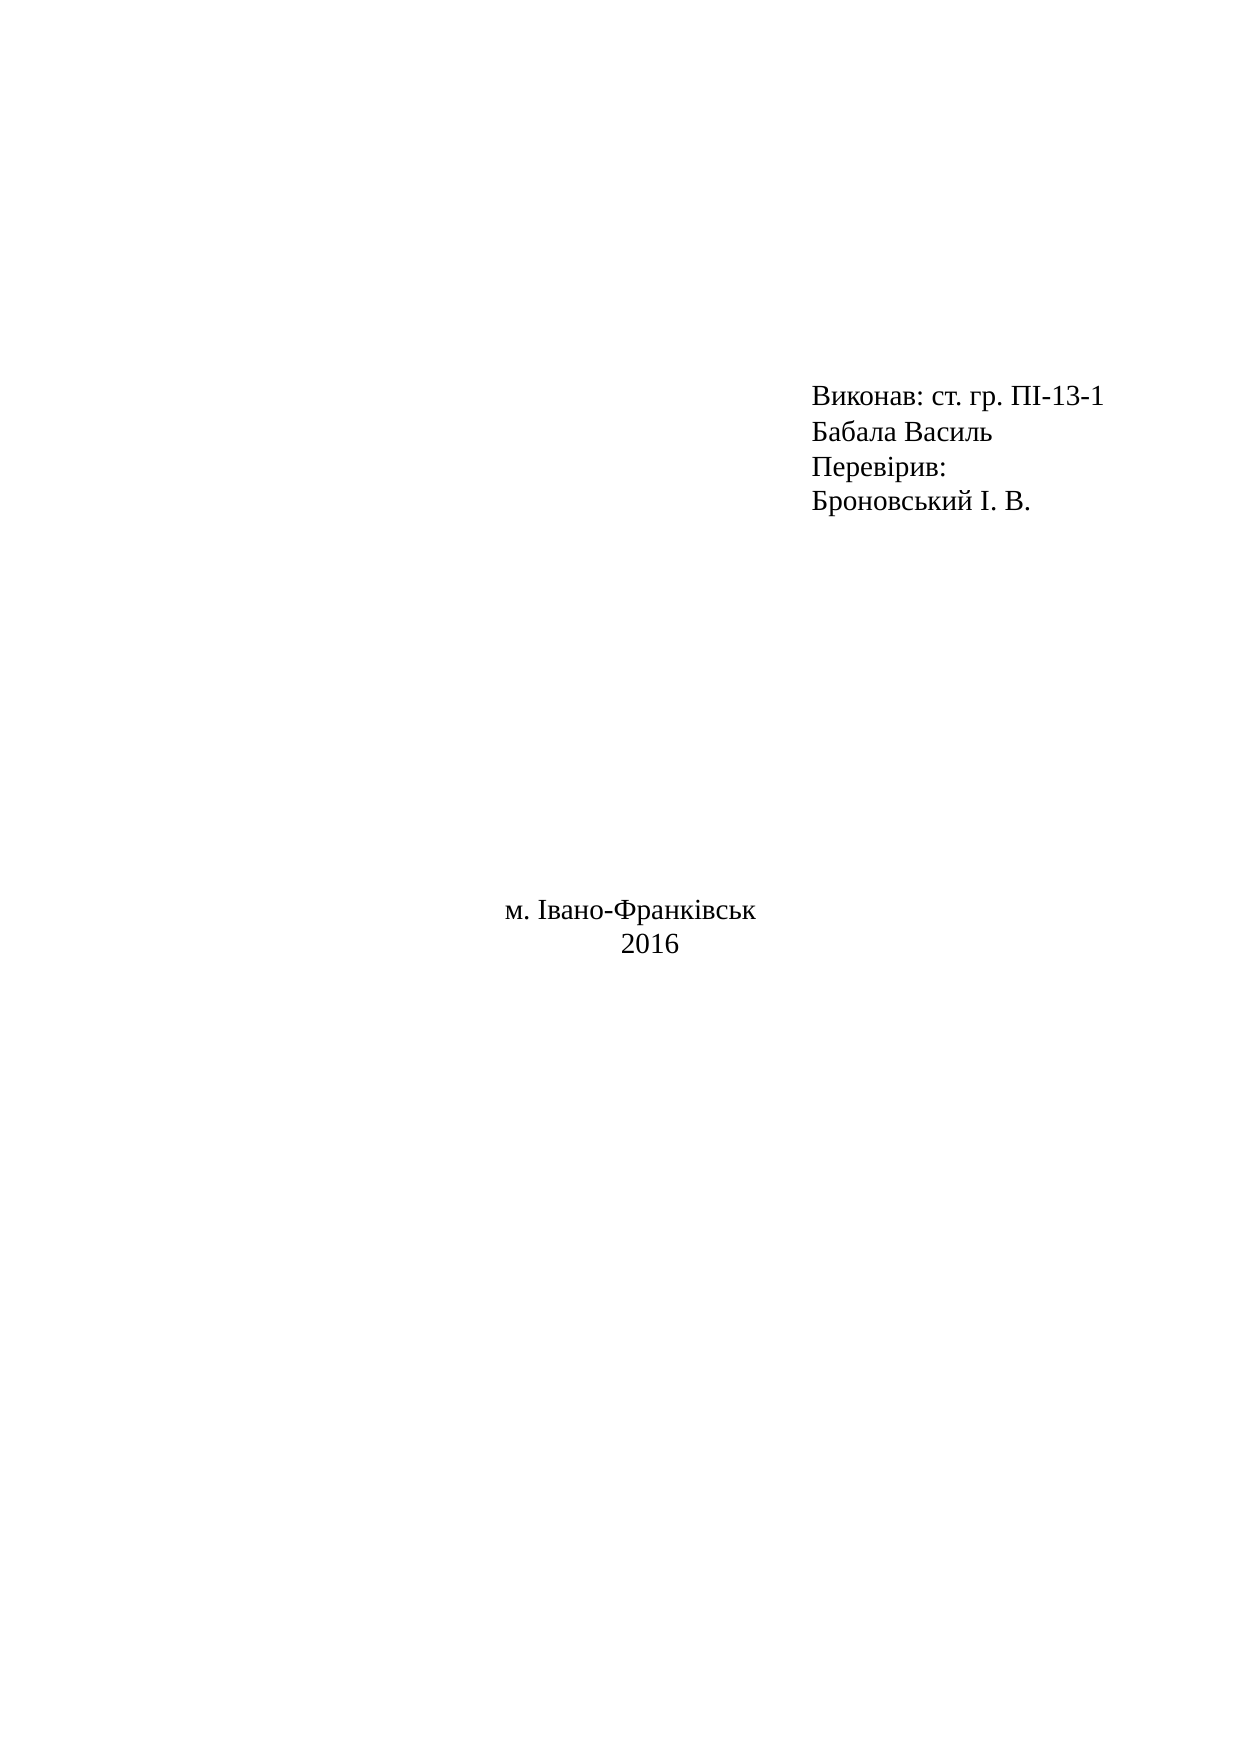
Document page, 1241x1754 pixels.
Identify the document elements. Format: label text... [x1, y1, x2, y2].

text Бабала Василь [811, 414, 1152, 447]
text м. Івано-Франківськ [148, 892, 1152, 926]
text Виконав: ст. гр. ПІ-13-1 [811, 378, 1152, 412]
text 2016 [148, 926, 1152, 959]
text Перевірив: Броновський І. В. [811, 449, 1152, 516]
